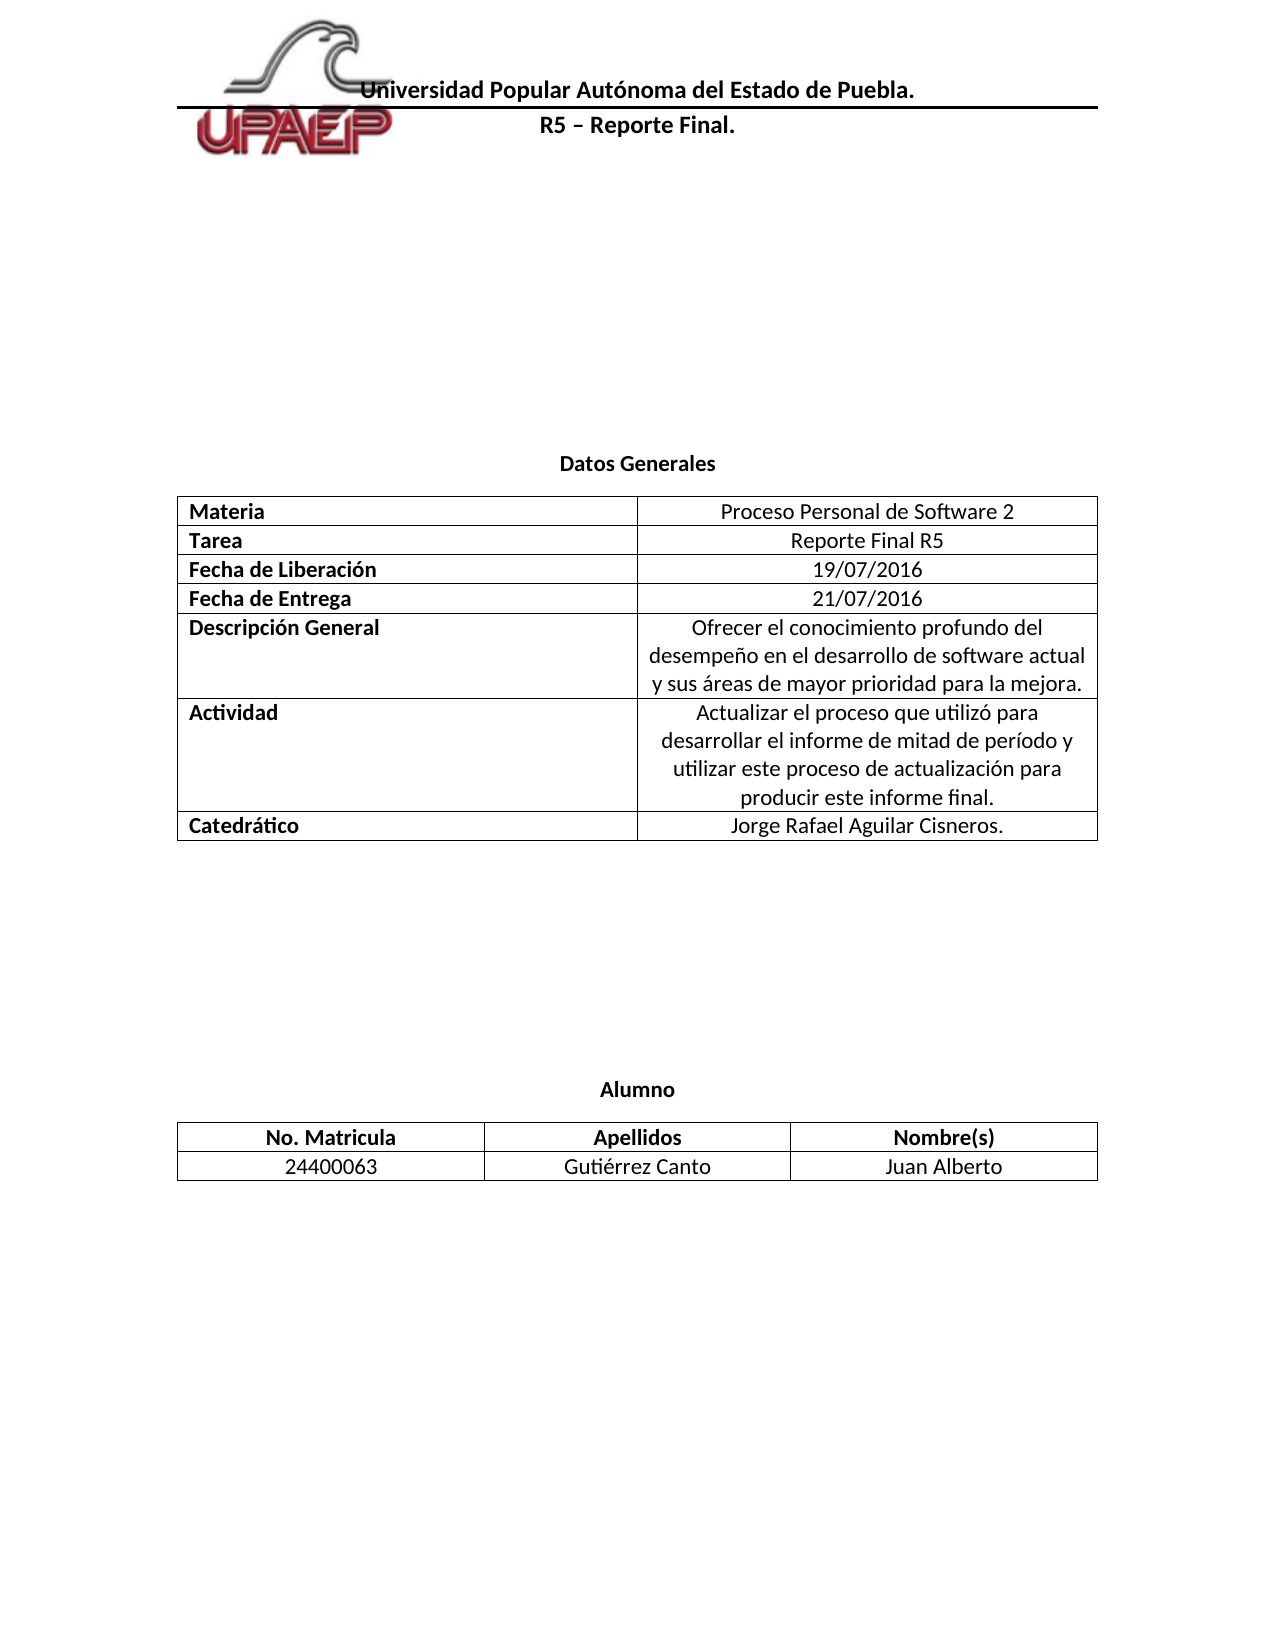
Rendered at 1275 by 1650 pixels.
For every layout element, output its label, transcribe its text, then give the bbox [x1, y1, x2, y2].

table_cell Jorge Rafael Aguilar Cisneros. [638, 812, 1097, 840]
table_cell Ofrecer el conocimiento profundo del desempeño en el desarrollo de software actual y sus áreas de mayor prioridad para la mejora. [638, 614, 1097, 697]
table_cell Actividad [178, 699, 637, 811]
table_header No. Matricula [178, 1123, 484, 1151]
table_cell Juan Alberto [791, 1152, 1097, 1180]
text Datos Generales [177, 449, 1098, 477]
table_cell 21/07/2016 [638, 584, 1097, 612]
table_cell Reporte Final R5 [638, 526, 1097, 554]
picture [197, 109, 417, 162]
table_cell Fecha de Entrega [178, 584, 637, 612]
table_header Proceso Personal de Software 2 [638, 497, 1097, 525]
table_header Apellidos [485, 1123, 790, 1151]
table_cell Gutiérrez Canto [485, 1152, 790, 1180]
table_cell Catedrático [178, 812, 637, 840]
table_cell Actualizar el proceso que utilizó para desarrollar el informe de mitad de período y utilizar este proceso de actualización para producir este informe final. [638, 699, 1097, 811]
table_header Materia [178, 497, 637, 525]
text Alumno [177, 1075, 1098, 1103]
table_cell 19/07/2016 [638, 555, 1097, 583]
table_header Nombre(s) [791, 1123, 1097, 1151]
table_cell 24400063 [178, 1152, 484, 1180]
table_cell Descripción General [178, 614, 637, 697]
picture [197, 11, 417, 106]
table_cell Tarea [178, 526, 637, 554]
table_cell Fecha de Liberación [178, 555, 637, 583]
